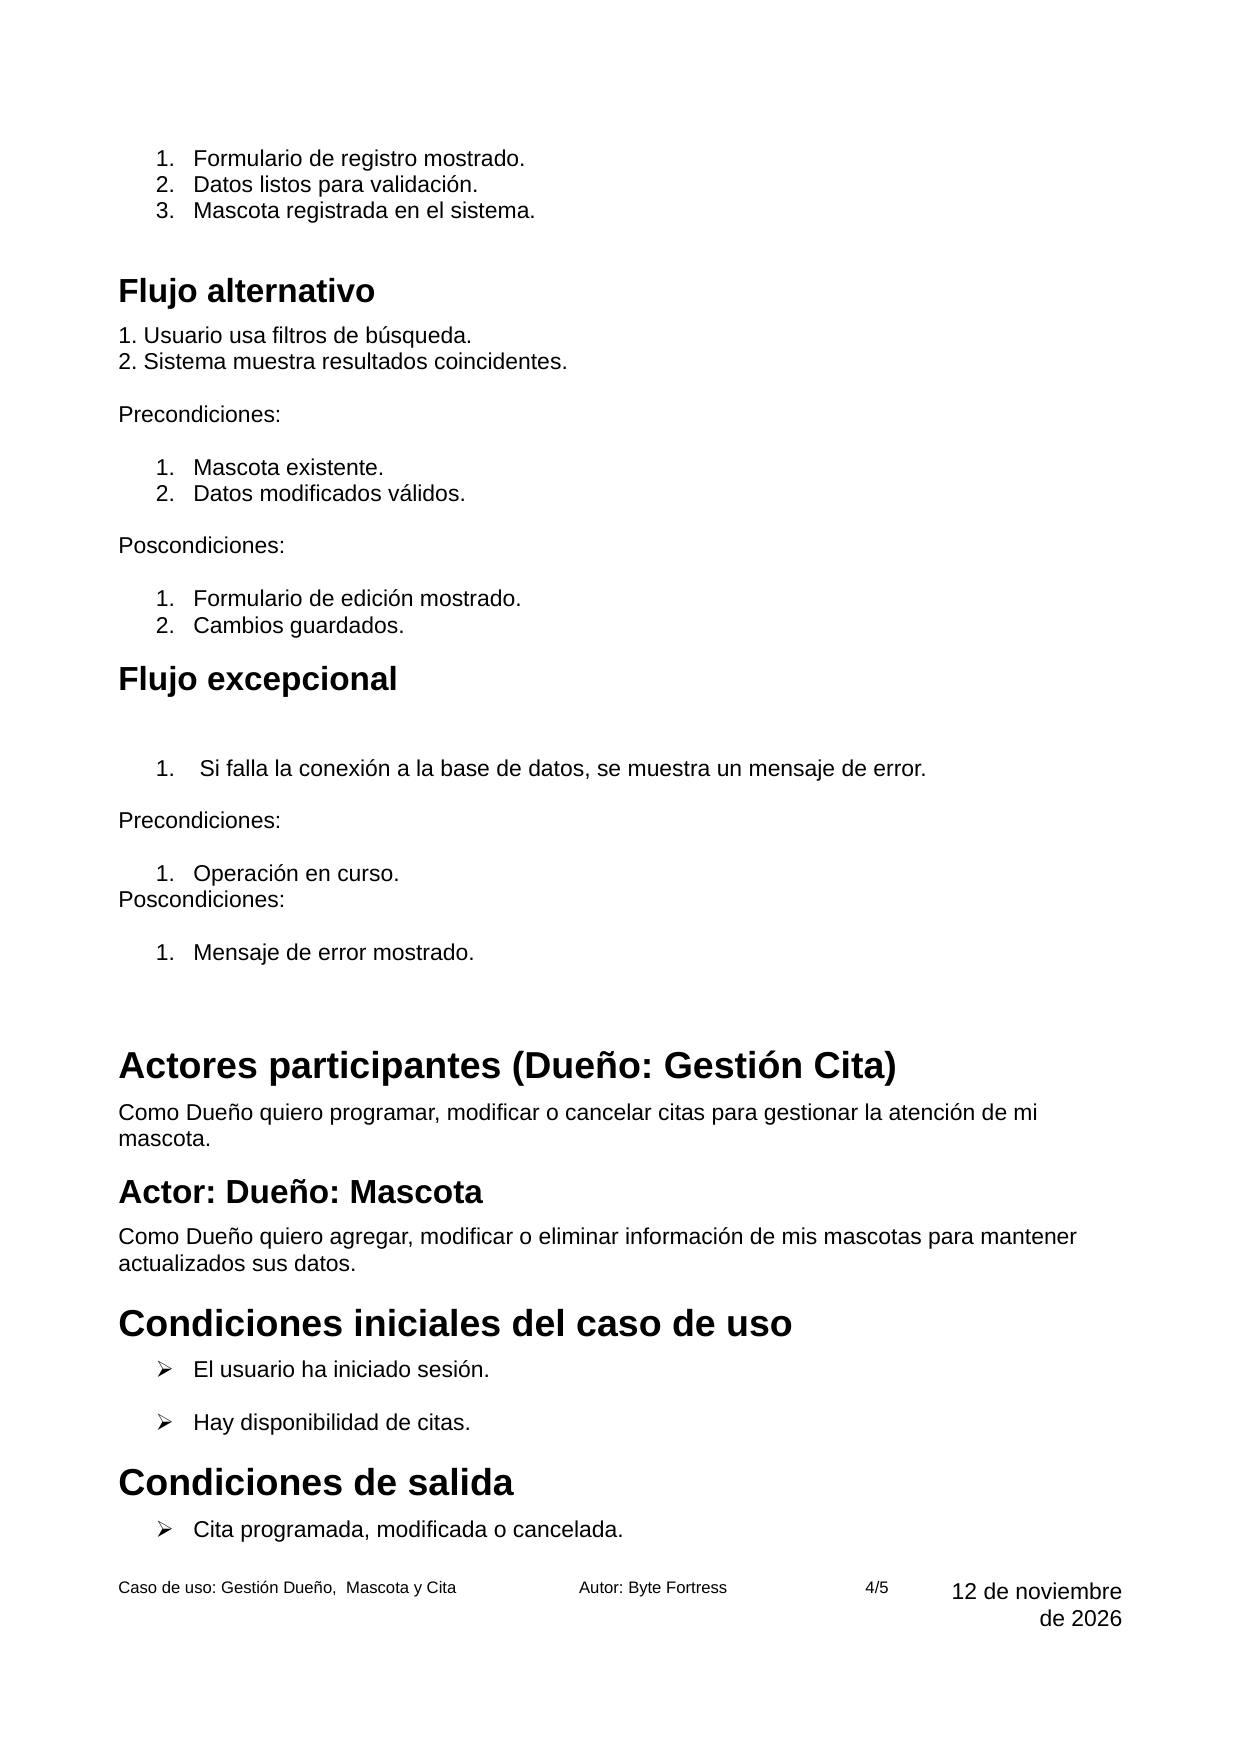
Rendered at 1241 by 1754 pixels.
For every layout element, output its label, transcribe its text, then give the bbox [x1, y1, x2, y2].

list Operación en curso. [156, 860, 1122, 886]
text 1. Usuario usa filtros de búsqueda. [118, 322, 1122, 348]
list Cambios guardados. [156, 612, 1122, 638]
list Cita programada, modificada o cancelada. [156, 1516, 1122, 1542]
subtitle Actor: Dueño: Mascota [118, 1172, 1122, 1211]
list Mascota existente. [156, 453, 1122, 480]
subtitle Condiciones de salida [118, 1461, 1122, 1504]
text Poscondiciones: [118, 532, 1122, 559]
text Como Dueño quiero agregar, modificar o eliminar información de mis mascotas para mantener actualizados sus datos. [118, 1223, 1122, 1276]
subtitle Condiciones iniciales del caso de uso [118, 1301, 1122, 1344]
text 2. Sistema muestra resultados coincidentes. [118, 348, 1122, 374]
list Mascota registrada en el sistema. [156, 197, 1122, 223]
list Formulario de registro mostrado. [156, 144, 1122, 171]
subtitle Flujo excepcional [118, 659, 1122, 697]
text Precondiciones: [118, 807, 1122, 833]
text Poscondiciones: [118, 886, 1122, 913]
list Formulario de edición mostrado. [156, 585, 1122, 612]
list Hay disponibilidad de citas. [156, 1409, 1122, 1436]
subtitle Flujo alternativo [118, 271, 1122, 309]
text Precondiciones: [118, 401, 1122, 427]
subtitle Actores participantes (Dueño: Gestión Cita) [118, 1043, 1122, 1086]
list Datos modificados válidos. [156, 480, 1122, 506]
list Mensaje de error mostrado. [156, 939, 1122, 965]
list Si falla la conexión a la base de datos, se muestra un mensaje de error. [156, 754, 1122, 781]
list El usuario ha iniciado sesión. [156, 1356, 1122, 1383]
list Datos listos para validación. [156, 171, 1122, 197]
text Como Dueño quiero programar, modificar o cancelar citas para gestionar la atención de mi mascota. [118, 1099, 1122, 1151]
